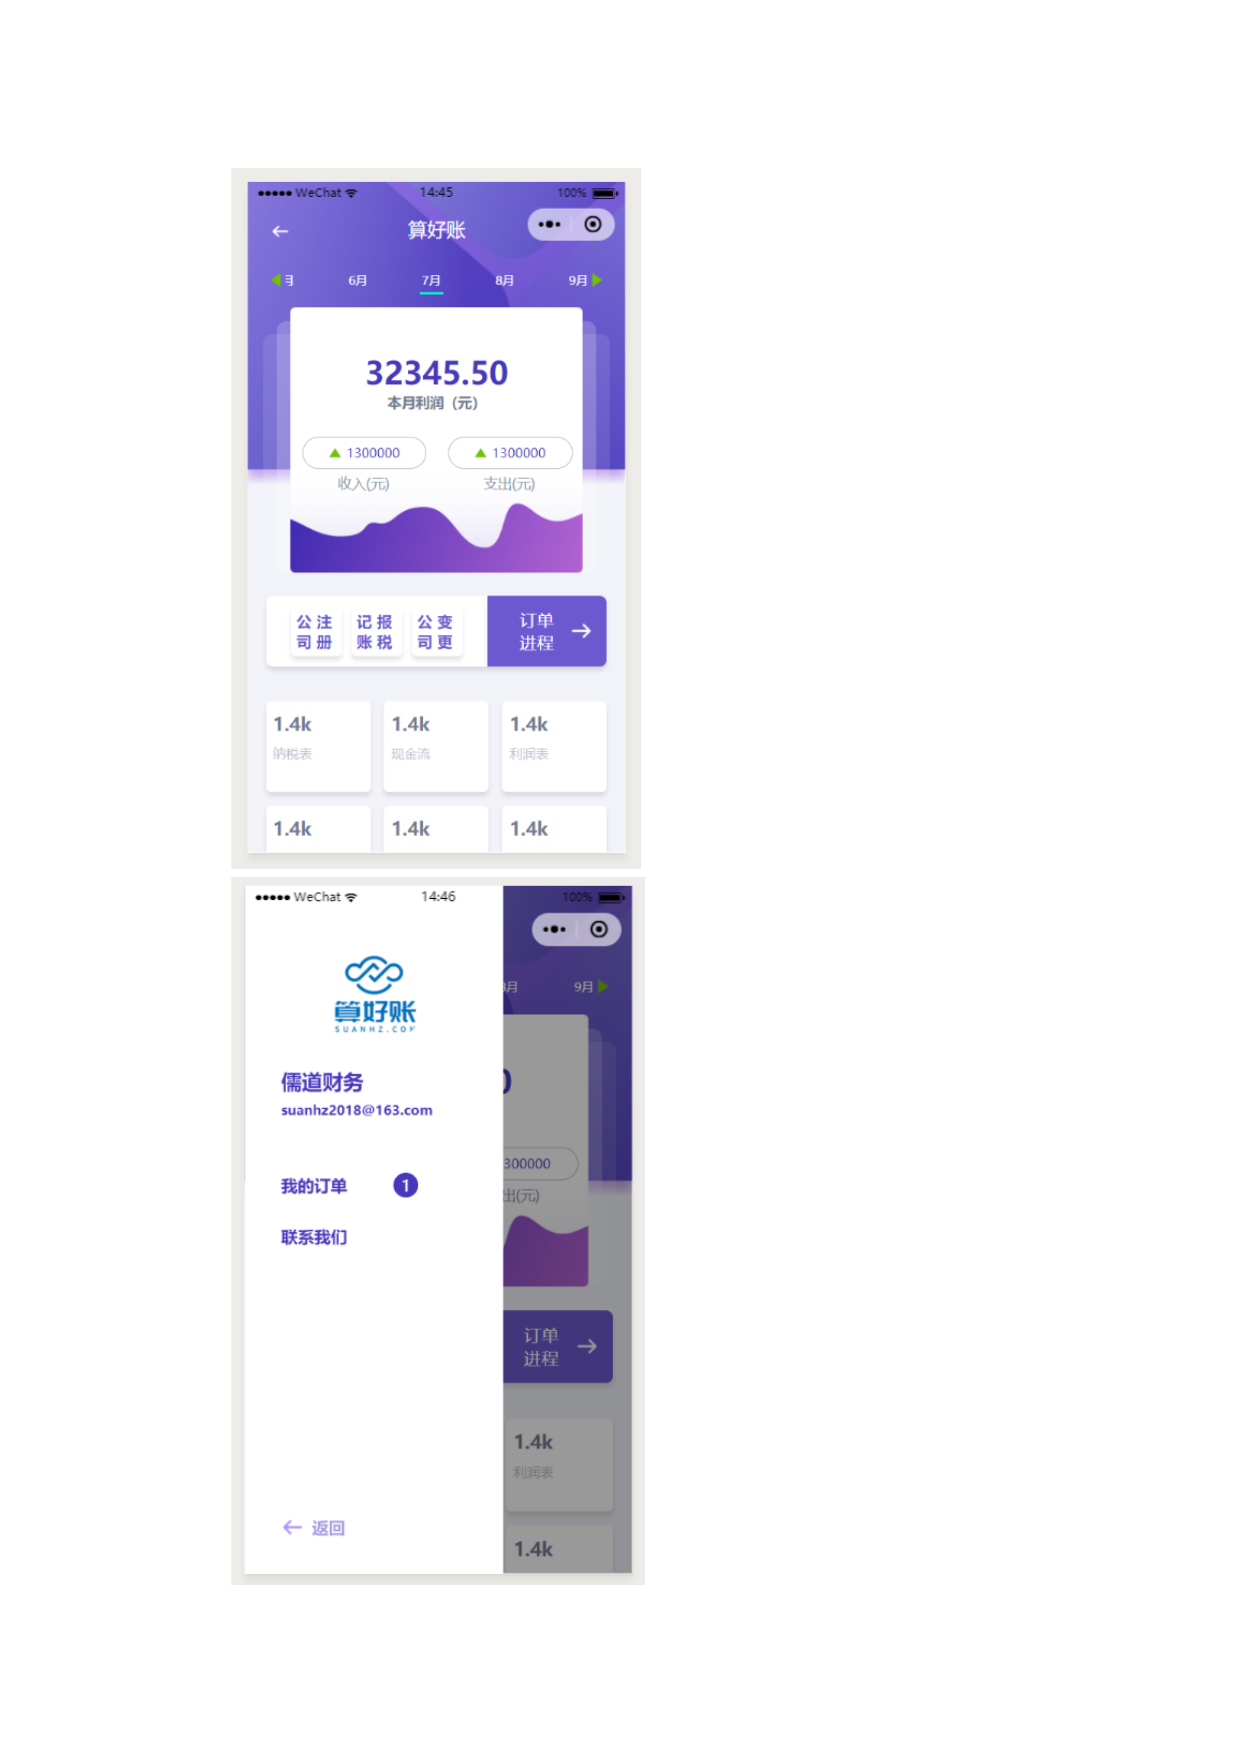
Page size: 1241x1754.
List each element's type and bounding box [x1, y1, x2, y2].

picture [231, 877, 645, 1585]
picture [231, 168, 642, 869]
